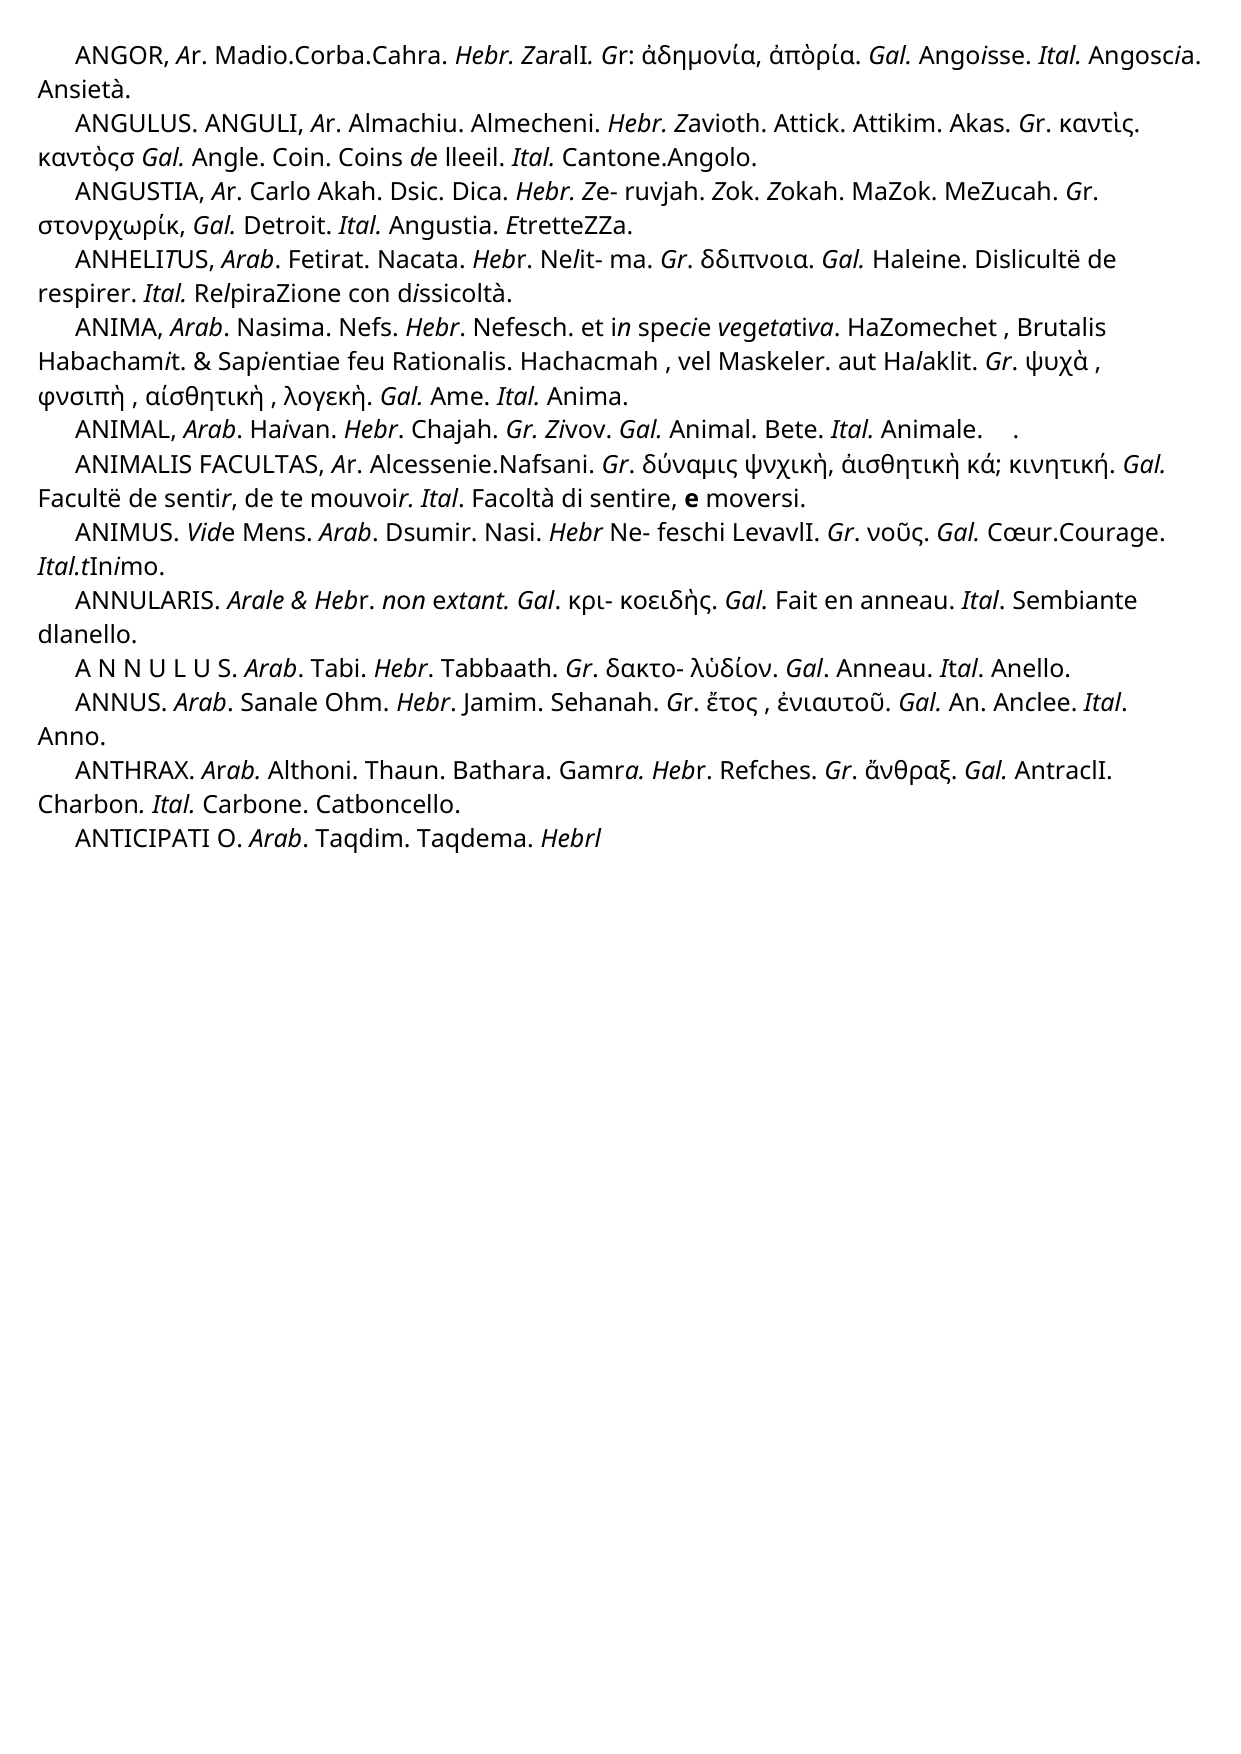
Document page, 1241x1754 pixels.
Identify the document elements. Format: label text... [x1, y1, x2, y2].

text ANGUSTIA, Ar. Carlo Akah. Dsic. Dica. Hebr. Ze- ruvjah. Zok. Zokah. MaZok. MeZucah. Gr. στονρχωρίκ, Gal. Detroit. Ital. Angustia. EtretteZZa. [37, 174, 1203, 242]
text ANGULUS. ANGULI, Ar. Almachiu. Almecheni. Hebr. Zavioth. Attick. Attikim. Akas. Gr. καντὶς. καντὸςσ Gal. Angle. Coin. Coins de lleeil. Ital. Cantone.Angolo. [37, 106, 1203, 174]
text ANNUS. Arab. Sanale Ohm. Hebr. Jamim. Sehanah. Gr. ἔτος , ἐνιαυτοῦ. Gal. An. Anclee. Ital. Anno. [37, 685, 1203, 753]
text ANIMUS. Vide Mens. Arab. Dsumir. Nasi. Hebr Ne- feschi LevavlI. Gr. νοῦς. Gal. Cœur.Courage. Ital.tInimo. [37, 514, 1203, 582]
text ANHELITUS, Arab. Fetirat. Nacata. Hebr. Nelit- ma. Gr. δδιπνοια. Gal. Haleine. Dislicultë de respirer. Ital. RelpiraZione con dissicoltà. [37, 242, 1203, 310]
text ANTICIPATI O. Arab. Taqdim. Taqdema. Hebrl [37, 821, 1203, 855]
text ANTHRAX. Arab. Althoni. Thaun. Bathara. Gamra. Hebr. Refches. Gr. ἄνθραξ. Gal. AntraclI. Charbon. Ital. Carbone. Catboncello. [37, 753, 1203, 821]
text ANIMALIS FACULTAS, Ar. Alcessenie.Nafsani. Gr. δύναμις ψνχικὴ, ἀισθητικὴ κά; κινητική. Gal. Facultë de sentir, de te mouvoir. Ital. Facoltà di sentire, e moversi. [37, 446, 1203, 514]
text A N N U L U S. Arab. Tabi. Hebr. Tabbaath. Gr. δακτο- λὑδίον. Gal. Anneau. Ital. Anello. [37, 651, 1203, 685]
text ANIMAL, Arab. Haivan. Hebr. Chajah. Gr. Zivov. Gal. Animal. Bete. Ital. Animale. . [37, 412, 1203, 446]
text ANIMA, Arab. Nasima. Nefs. Hebr. Nefesch. et in specie vegetativa. HaZomechet , Brutalis Habachamit. & Sapientiae feu Rationalis. Hachacmah , vel Maskeler. aut Halaklit. Gr. ψυχὰ , φνσιπὴ , αίσθητικὴ , λογεκὴ. Gal. Ame. Ital. Anima. [37, 310, 1203, 412]
text ANNULARIS. Arale & Hebr. non extant. Gal. κρι- κοειδὴς. Gal. Fait en anneau. Ital. Sembiante dlanello. [37, 582, 1203, 651]
text ANGOR, Ar. Madio.Corba.Cahra. Hebr. ZaralI. Gr: ἀδημονία, ἀπὸρία. Gal. Angoisse. Ital. Angoscia. Ansietà. [37, 37, 1203, 106]
